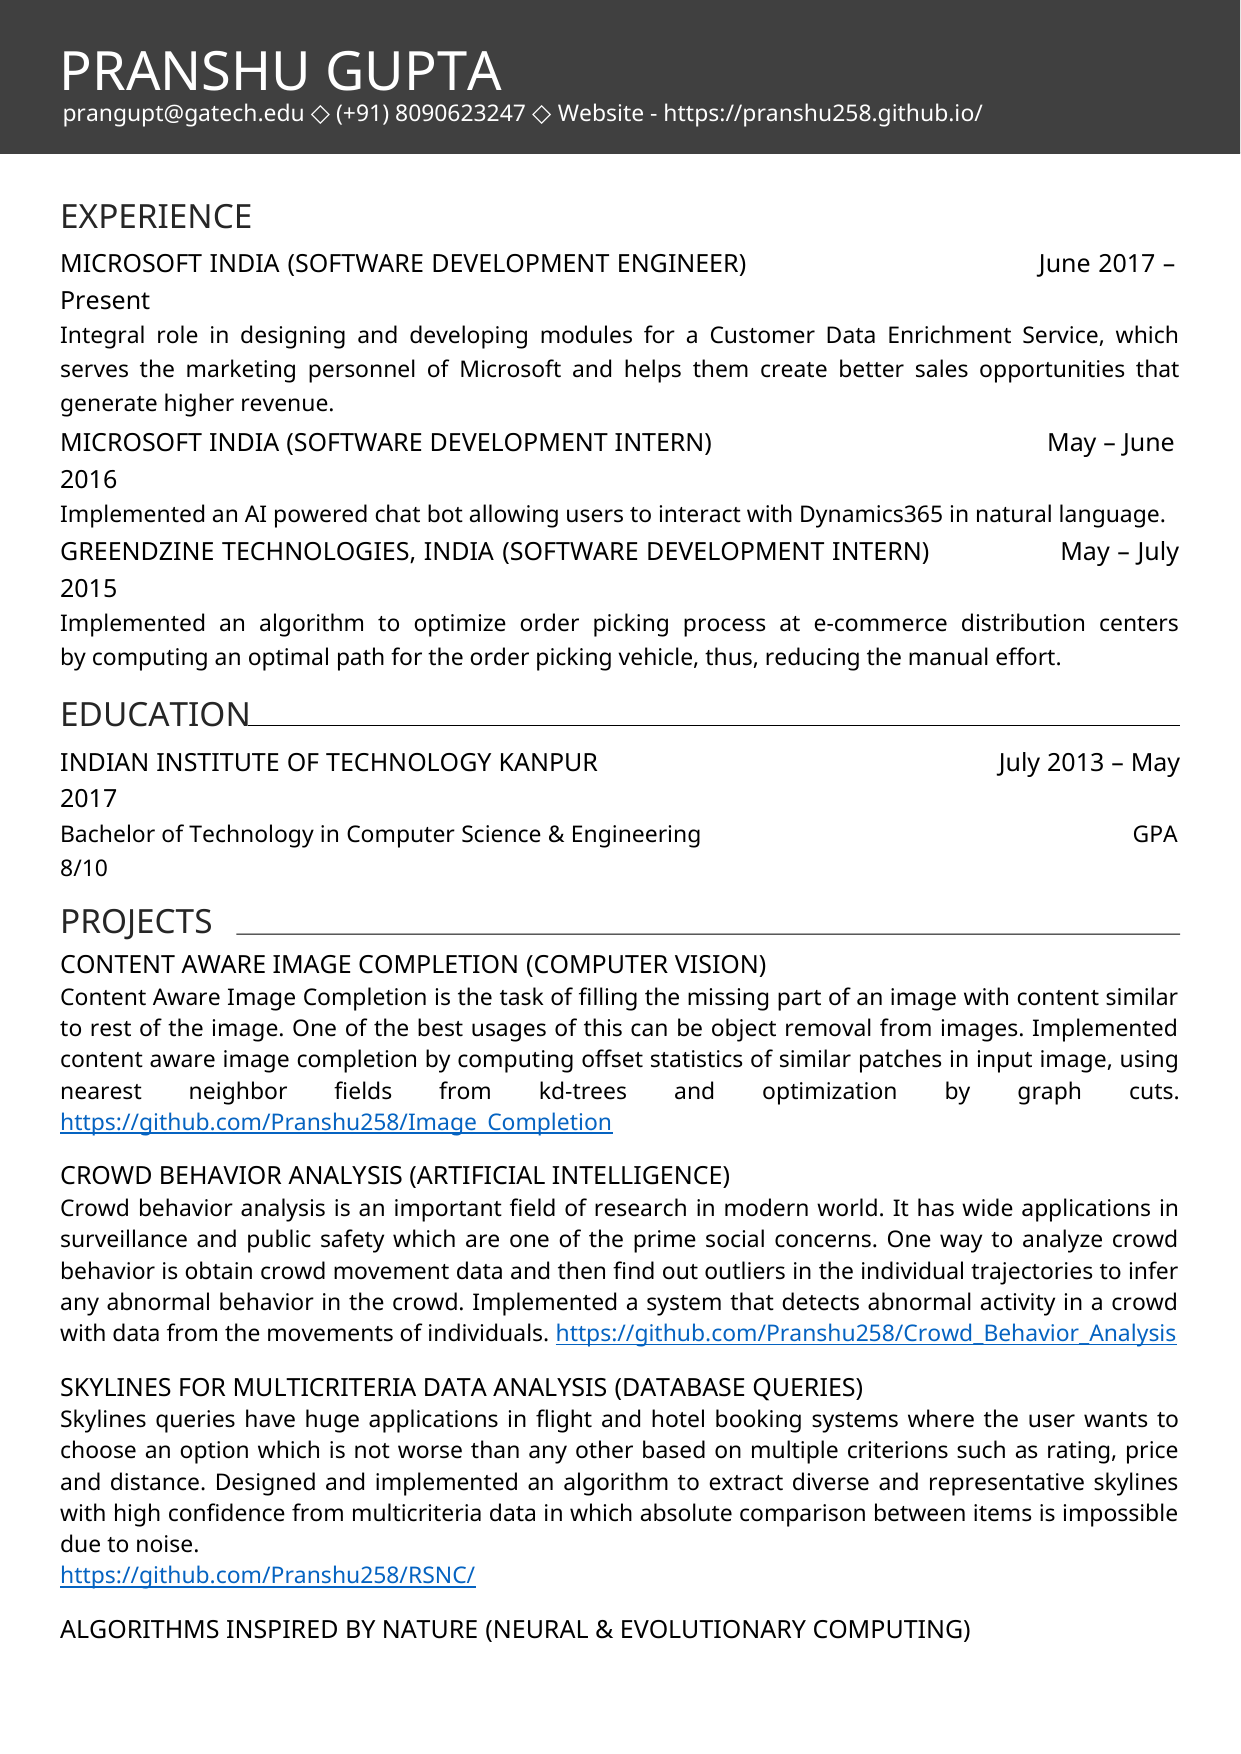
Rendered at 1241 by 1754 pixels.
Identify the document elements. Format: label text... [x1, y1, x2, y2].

text GREENDZINE TECHNOLOGIES, INDIA (SOFTWARE DEVELOPMENT INTERN) May – July 2015 [60, 533, 1180, 604]
text Bachelor of Technology in Computer Science & Engineering GPA 8/10 [60, 818, 1180, 883]
text Crowd behavior analysis is an important field of research in modern world. It has wide applications in surveillance and public safety which are one of the prime social concerns. One way to analyze crowd behavior is obtain crowd movement data and then find out outliers in the individual trajectories to infer any abnormal behavior in the crowd. Implemented a system that detects abnormal activity in a crowd with data from the movements of individuals. https://github.com/Pranshu258/Crowd_Behavior_Analysis [60, 1192, 1180, 1348]
text SKYLINES FOR MULTICRITERIA DATA ANALYSIS (DATABASE QUERIES) [60, 1369, 1180, 1403]
text Skylines queries have huge applications in flight and hotel booking systems where the user wants to choose an option which is not worse than any other based on multiple criterions such as rating, price and distance. Designed and implemented an algorithm to extract diverse and representative skylines with high confidence from multicriteria data in which absolute comparison between items is impossible due to noise. [60, 1403, 1180, 1559]
text ALGORITHMS INSPIRED BY NATURE (NEURAL & EVOLUTIONARY COMPUTING) [60, 1612, 1180, 1646]
text PROJECTS [60, 898, 1180, 943]
text Integral role in designing and developing modules for a Customer Data Enrichment Service, which serves the marketing personnel of Microsoft and helps them create better sales opportunities that generate higher revenue. [60, 319, 1180, 418]
text Implemented an AI powered chat bot allowing users to interact with Dynamics365 in natural language. [60, 498, 1180, 529]
text EDUCATION [60, 691, 1180, 737]
text MICROSOFT INDIA (SOFTWARE DEVELOPMENT INTERN) May – June 2016 [60, 424, 1180, 495]
text Implemented an algorithm to optimize order picking process at e-commerce distribution centers by computing an optimal path for the order picking vehicle, thus, reducing the manual effort. [60, 607, 1180, 672]
text https://github.com/Pranshu258/RSNC/ [60, 1559, 1180, 1591]
text EXPERIENCE [60, 192, 1180, 238]
text CROWD BEHAVIOR ANALYSIS (ARTIFICIAL INTELLIGENCE) [60, 1158, 1180, 1192]
text CONTENT AWARE IMAGE COMPLETION (COMPUTER VISION) [60, 947, 1180, 981]
text INDIAN INSTITUTE OF TECHNOLOGY KANPUR July 2013 – May 2017 [60, 744, 1180, 815]
text Content Aware Image Completion is the task of filling the missing part of an image with content similar to rest of the image. One of the best usages of this can be object removal from images. Implemented content aware image completion by computing offset statistics of similar patches in input image, using nearest neighbor fields from kd-trees and optimization by graph cuts. https://github.com/Pranshu258/Image_Completion [60, 981, 1180, 1137]
text MICROSOFT INDIA (SOFTWARE DEVELOPMENT ENGINEER) June 2017 – Present [60, 246, 1180, 316]
